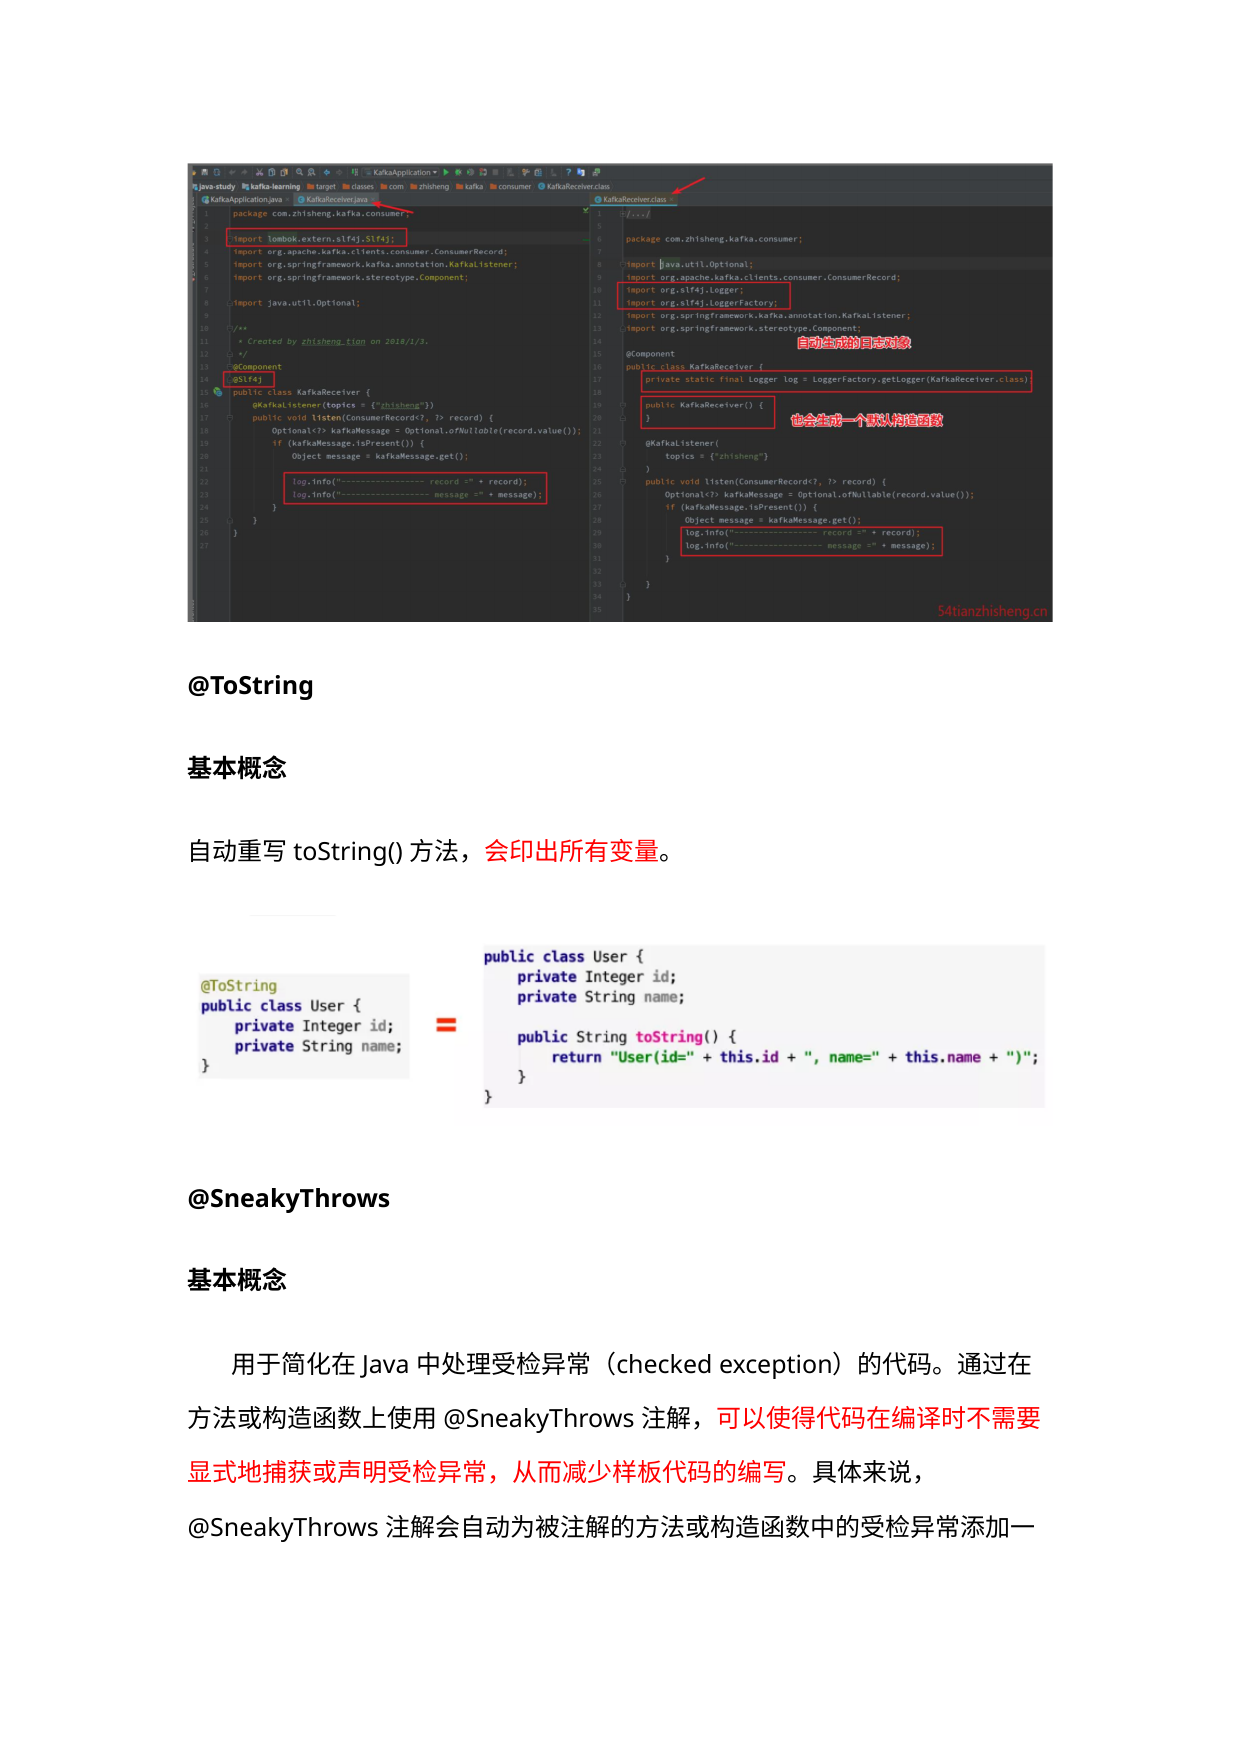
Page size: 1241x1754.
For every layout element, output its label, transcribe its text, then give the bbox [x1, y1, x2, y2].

subtitle @SneakyThrows [187, 1180, 1053, 1214]
text 自动重写 toString() 方法，会印出所有变量。 [187, 832, 1053, 868]
subtitle 基本概念 [187, 748, 1053, 784]
subtitle 基本概念 [187, 1261, 1053, 1297]
picture [187, 915, 1053, 1135]
subtitle @ToString [187, 668, 1053, 702]
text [187, 1344, 1053, 1543]
picture [187, 162, 1053, 622]
